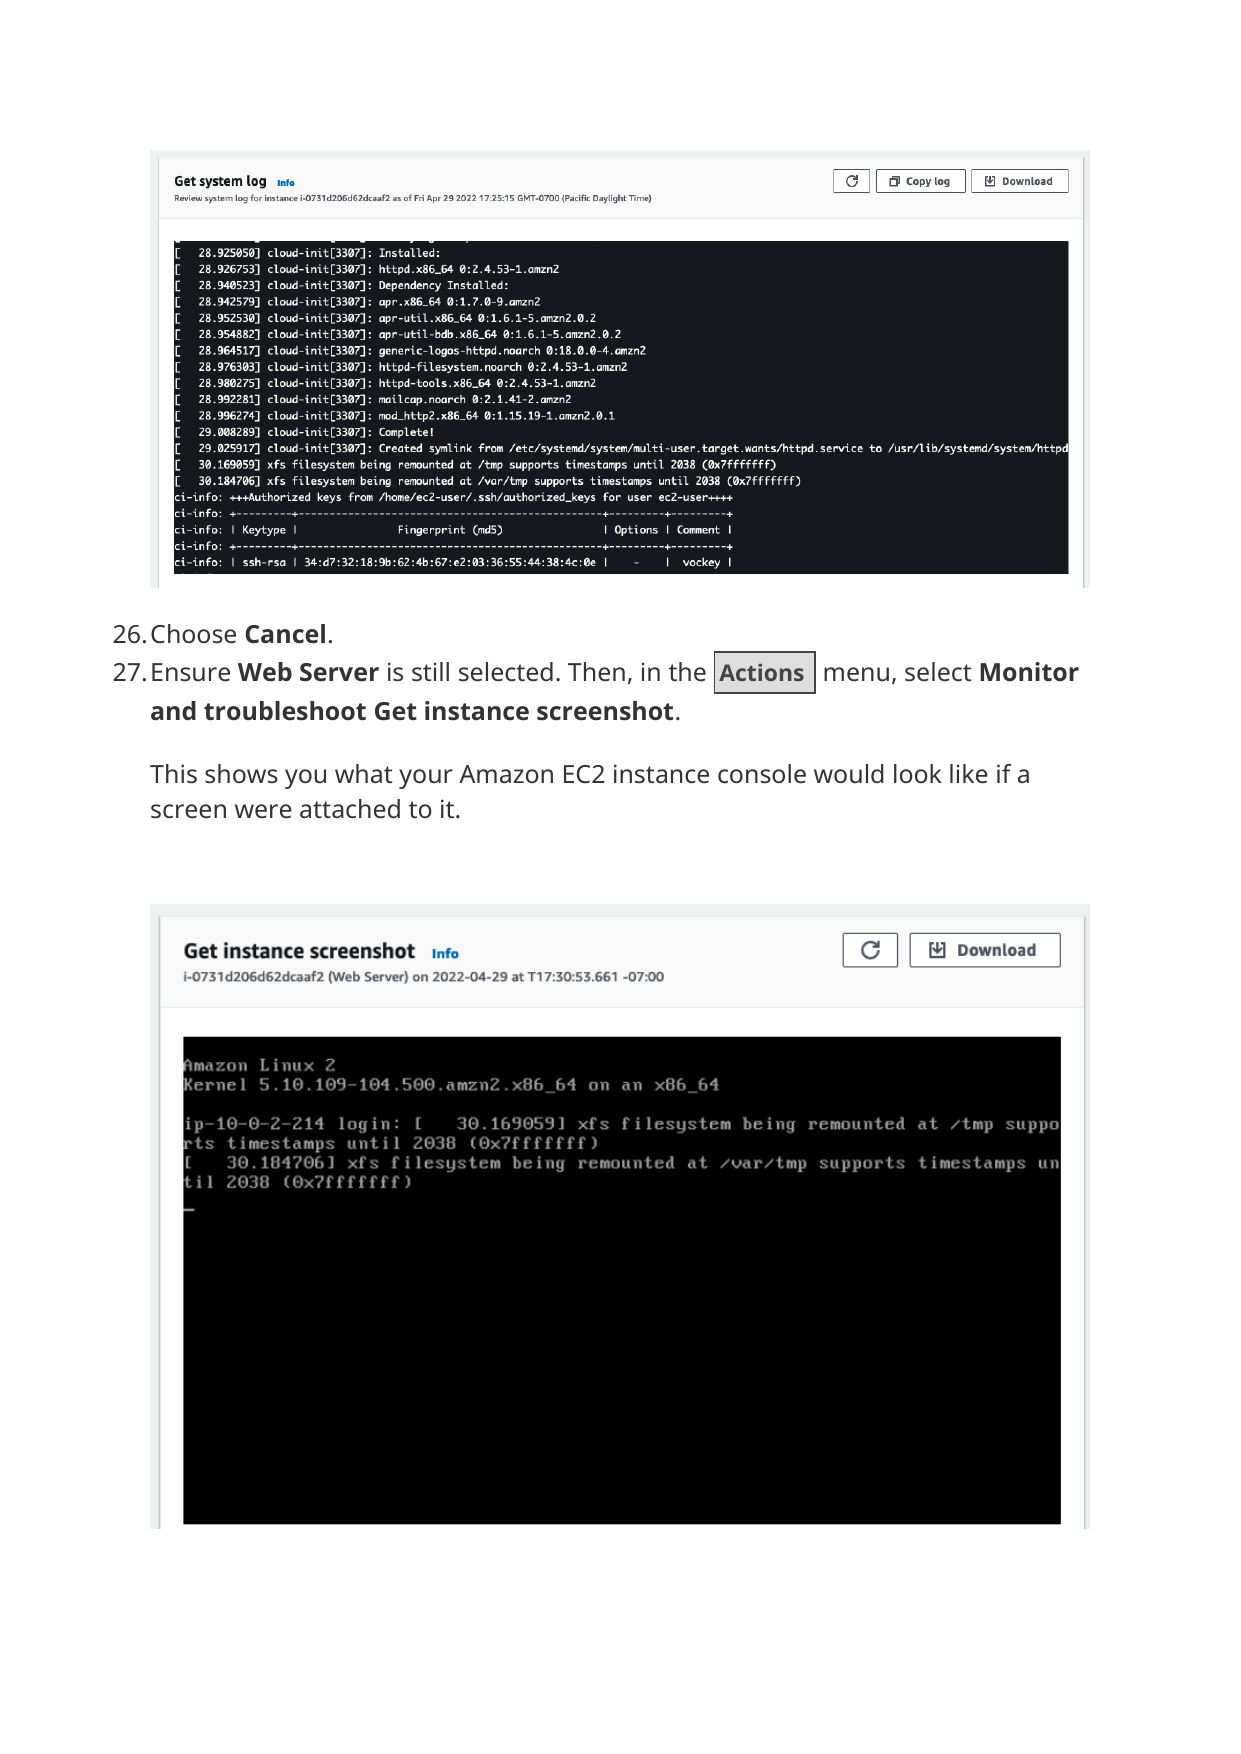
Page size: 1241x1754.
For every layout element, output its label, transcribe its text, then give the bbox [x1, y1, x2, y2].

text This shows you what your Amazon EC2 instance console would look like if a screen were attached to it. [150, 757, 1090, 825]
picture [150, 904, 1091, 1529]
list Choose Cancel. [112, 617, 1090, 651]
picture [150, 150, 1091, 588]
list Ensure Web Server is still selected. Then, in the Actions menu, select Monitor and troubleshoot Get instance screenshot. [112, 651, 1090, 728]
